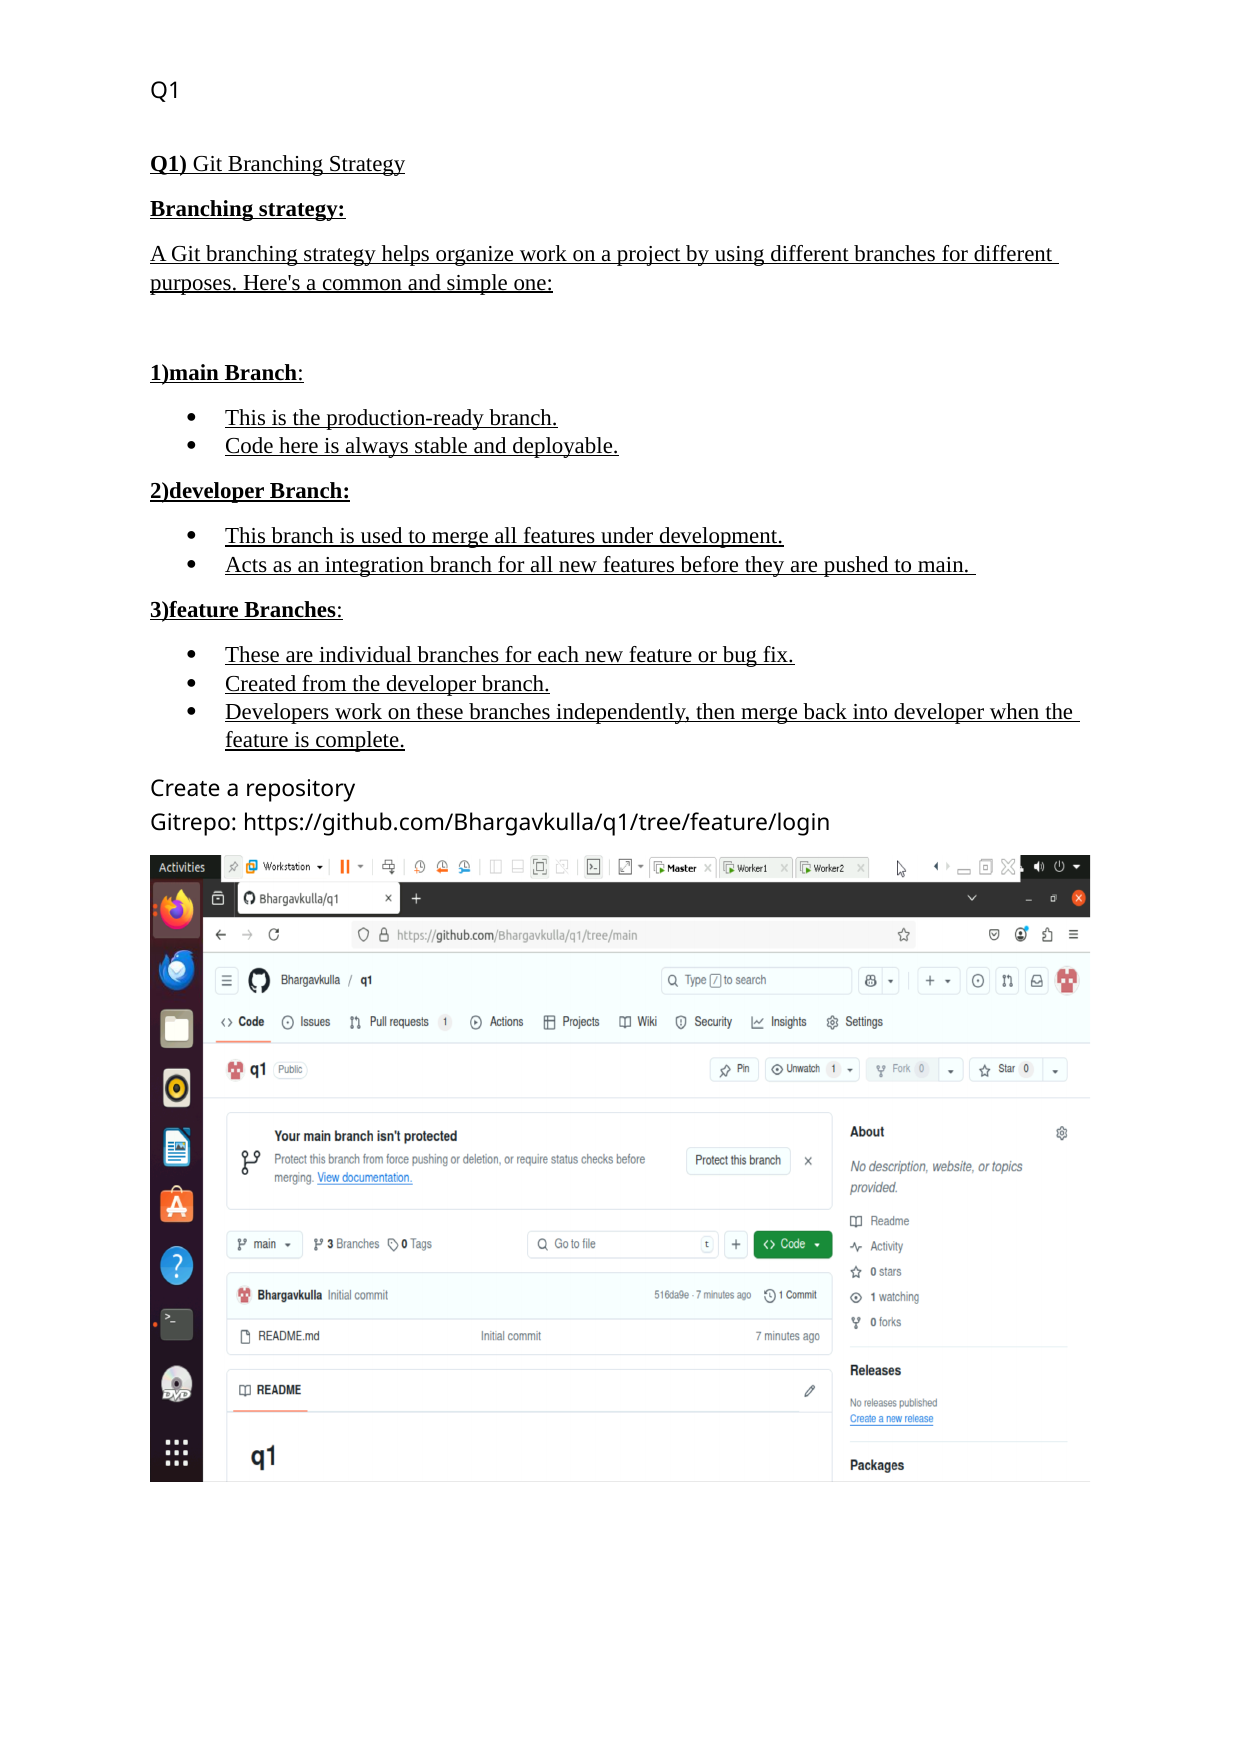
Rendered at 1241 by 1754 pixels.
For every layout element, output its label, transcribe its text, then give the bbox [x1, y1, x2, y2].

list These are individual branches for each new feature or bug fix. [187, 641, 1090, 668]
text Create a repository Gitrepo: https://github.com/Bhargavkulla/q1/tree/feature/login [150, 772, 1090, 837]
picture [150, 855, 1091, 1482]
list This branch is used to merge all features under development. [187, 523, 1090, 549]
text Branching strategy: [150, 195, 1090, 221]
list Created from the developer branch. [187, 670, 1090, 696]
text 3)feature Branches: [150, 596, 1090, 622]
text A Git branching strategy helps organize work on a project by using different branches for different purposes. Here's a common and simple one: [150, 240, 1090, 295]
list Acts as an integration branch for all new features before they are pushed to main. [187, 551, 1090, 577]
text 2)developer Branch: [150, 477, 1090, 504]
text 1)main Branch: [150, 359, 1090, 385]
list Developers work on these branches independently, then merge back into developer when the feature is complete. [187, 698, 1090, 753]
list This is the production-ready branch. [187, 404, 1090, 430]
text Q1) Git Branching Strategy [150, 150, 1090, 176]
list Code here is always stable and deployable. [187, 432, 1090, 459]
